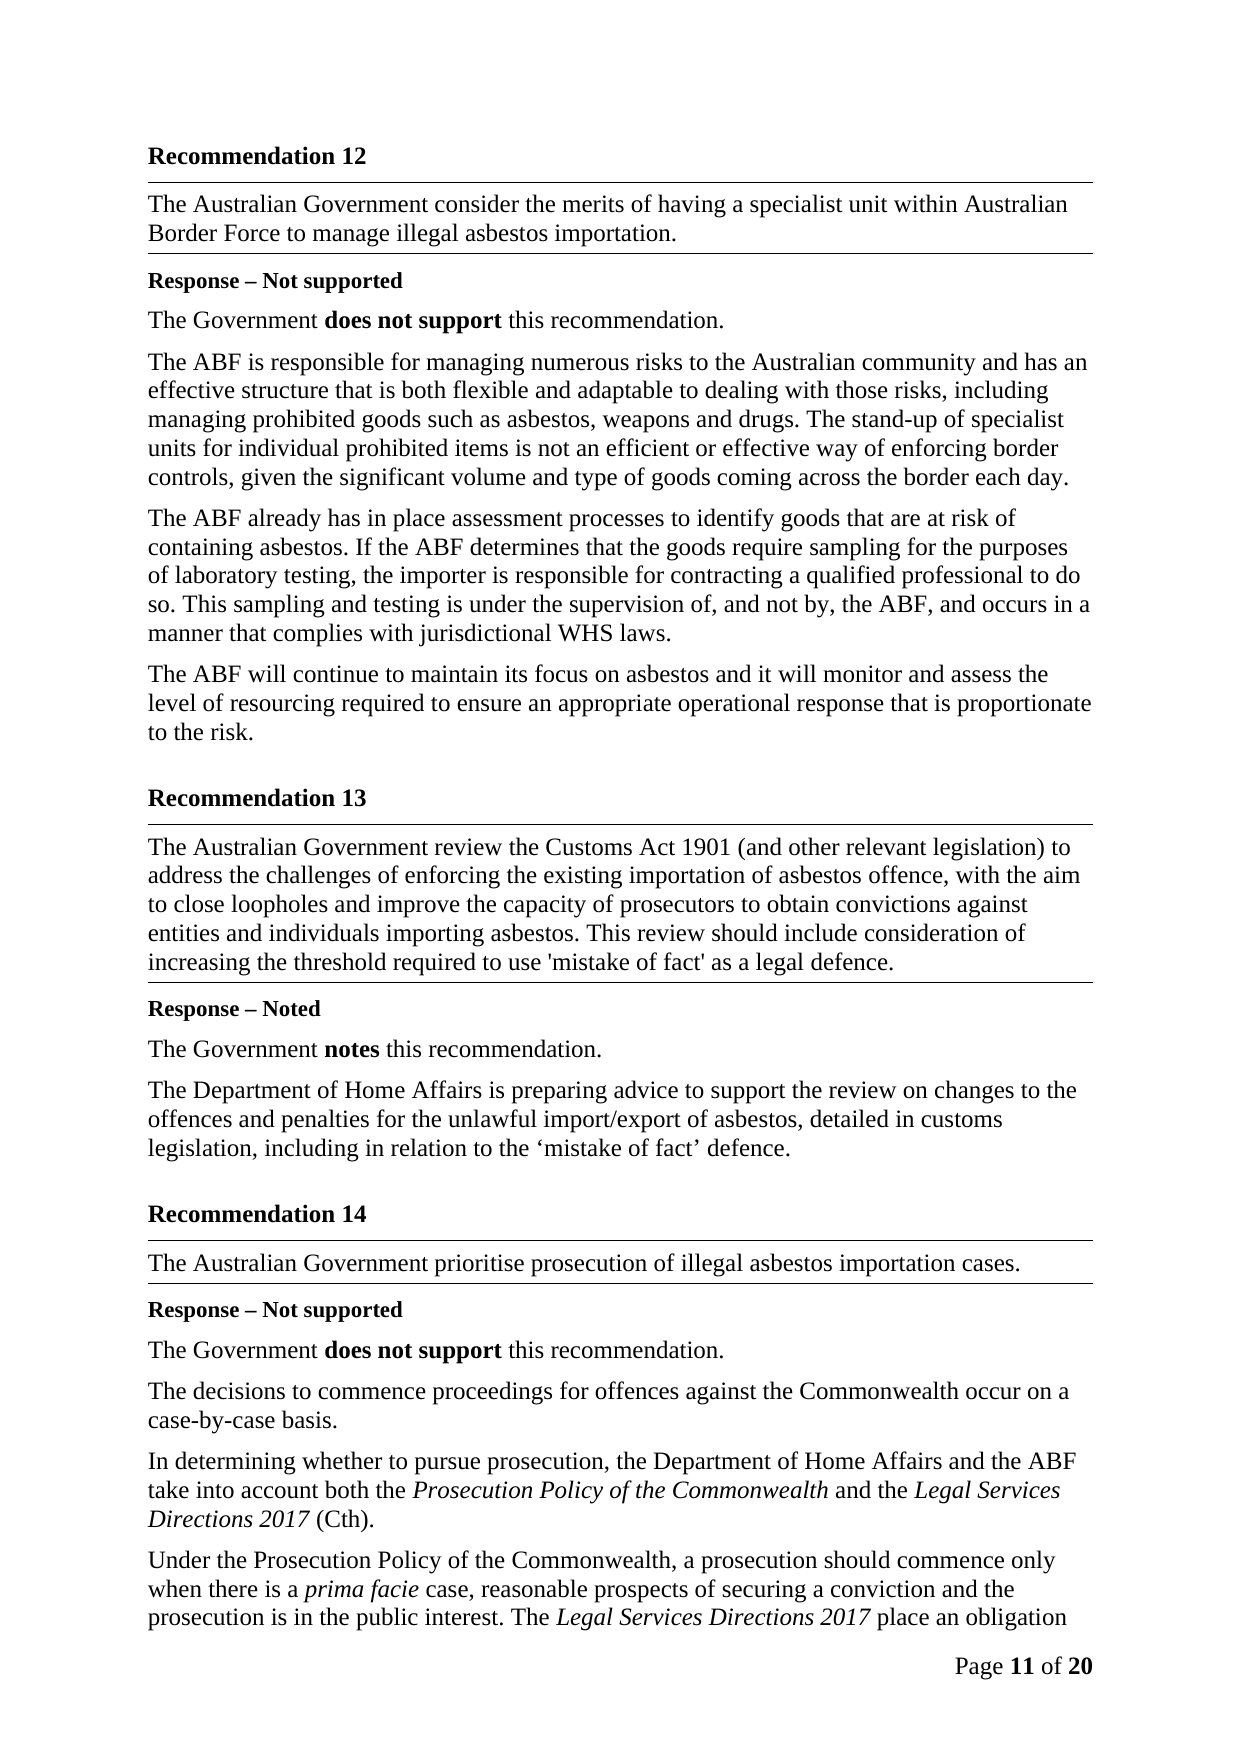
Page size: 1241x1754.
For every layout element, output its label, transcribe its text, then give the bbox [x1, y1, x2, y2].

text The Government notes this recommendation. [148, 1034, 1093, 1063]
subtitle Response – Not supported [148, 267, 1093, 293]
text The Australian Government review the Customs Act 1901 (and other relevant legislation) to address the challenges of enforcing the existing importation of asbestos offence, with the aim to close loopholes and improve the capacity of prosecutors to obtain convictions against entities and individuals importing asbestos. This review should include consideration of increasing the threshold required to use 'mistake of fact' as a legal defence. [148, 825, 1093, 982]
subtitle Response – Noted [148, 995, 1093, 1022]
text The Australian Government prioritise prosecution of illegal asbestos importation cases. [148, 1241, 1093, 1283]
text The Government does not support this recommendation. [148, 306, 1093, 334]
text The Government does not support this recommendation. [148, 1335, 1093, 1364]
text The Department of Home Affairs is preparing advice to support the review on changes to the offences and penalties for the unlawful import/export of asbestos, detailed in customs legislation, including in relation to the ‘mistake of fact’ defence. [148, 1075, 1093, 1162]
subtitle Recommendation 14 [148, 1199, 1093, 1228]
text The ABF will continue to maintain its focus on asbestos and it will monitor and assess the level of resourcing required to ensure an appropriate operational response that is proportionate to the risk. [148, 659, 1093, 746]
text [148, 1545, 1093, 1631]
subtitle Recommendation 13 [148, 783, 1093, 812]
subtitle Recommendation 12 [148, 141, 1093, 170]
text The ABF already has in place assessment processes to identify goods that are at risk of containing asbestos. If the ABF determines that the goods require sampling for the purposes of laboratory testing, the importer is responsible for contracting a qualified professional to do so. This sampling and testing is under the supervision of, and not by, the ABF, and occurs in a manner that complies with jurisdictional WHS laws. [148, 503, 1093, 647]
text In determining whether to pursue prosecution, the Department of Home Affairs and the ABF take into account both the Prosecution Policy of the Commonwealth and the Legal Services Directions 2017 (Cth). [148, 1446, 1093, 1532]
text The ABF is responsible for managing numerous risks to the Australian community and has an effective structure that is both flexible and adaptable to dealing with those risks, including managing prohibited goods such as asbestos, weapons and drugs. The stand-up of specialist units for individual prohibited items is not an efficient or effective way of enforcing border controls, given the significant volume and type of goods coming across the border each day. [148, 347, 1093, 491]
subtitle Response – Not supported [148, 1296, 1093, 1322]
text The Australian Government consider the merits of having a specialist unit within Australian Border Force to manage illegal asbestos importation. [148, 183, 1093, 253]
text The decisions to commence proceedings for offences against the Commonwealth occur on a case-by-case basis. [148, 1376, 1093, 1434]
